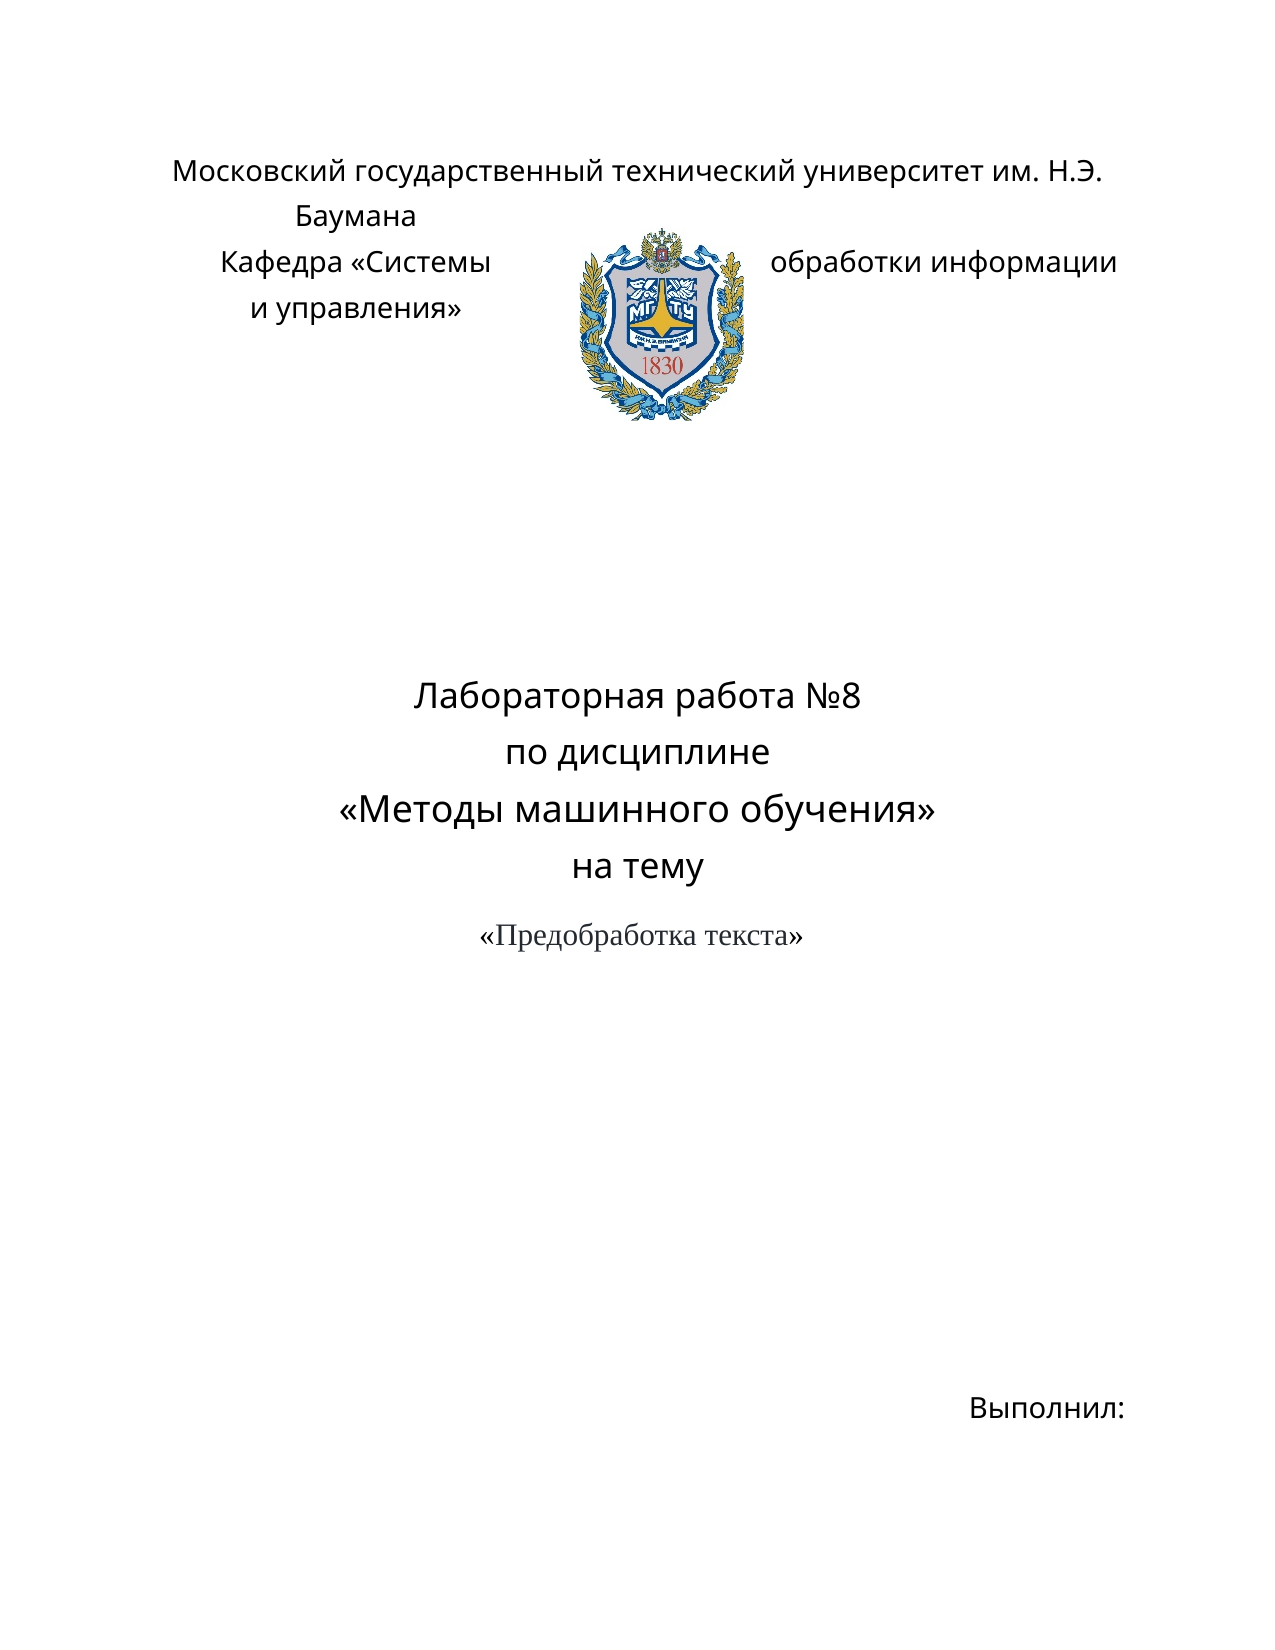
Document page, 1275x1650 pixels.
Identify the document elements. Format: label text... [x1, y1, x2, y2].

text Московский государственный технический университет им. Н.Э. Баумана Кафедра «Системы обработки информации и управления» [150, 150, 1125, 327]
text Лабораторная работа №8 по дисциплине «Методы машинного обучения» на тему [150, 671, 1125, 888]
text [150, 1316, 1125, 1427]
picture [577, 228, 744, 419]
subtitle «Предобработка текста» [150, 917, 1125, 952]
